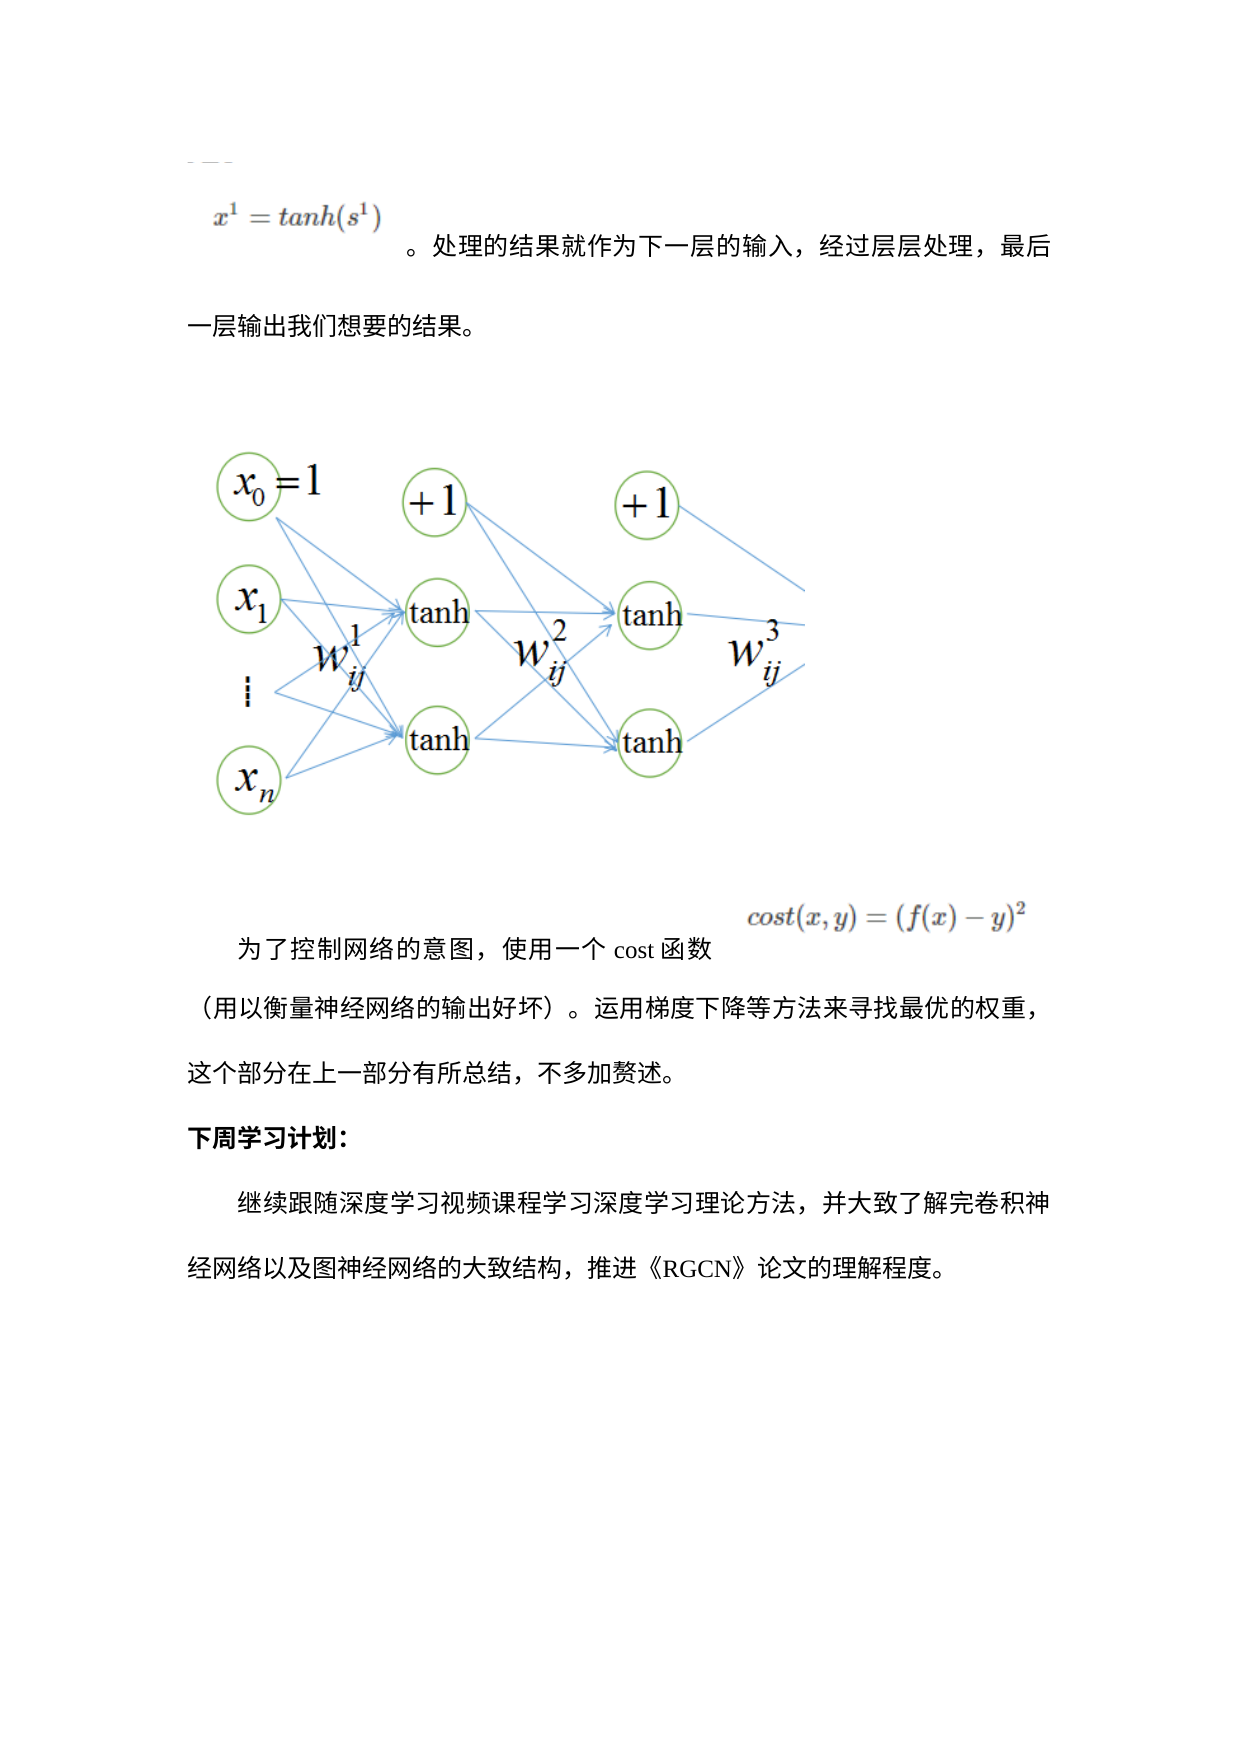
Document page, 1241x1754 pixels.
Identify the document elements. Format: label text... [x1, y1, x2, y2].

text 下周学习计划： [187, 1104, 1053, 1169]
picture [713, 877, 1053, 959]
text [187, 162, 1053, 357]
text 继续跟随深度学习视频课程学习深度学习理论方法，并大致了解完卷积神经网络以及图神经网络的大致结构，推进《RGCN》论文的理解程度。 [187, 1169, 1053, 1299]
text 为了控制网络的意图，使用一个cost函数（用以衡量神经网络的输出好坏）。运用梯度下降等方法来寻找最优的权重，这个部分在上一部分有所总结，不多加赘述。 [187, 877, 1053, 1104]
picture [187, 162, 407, 256]
picture [187, 357, 805, 866]
